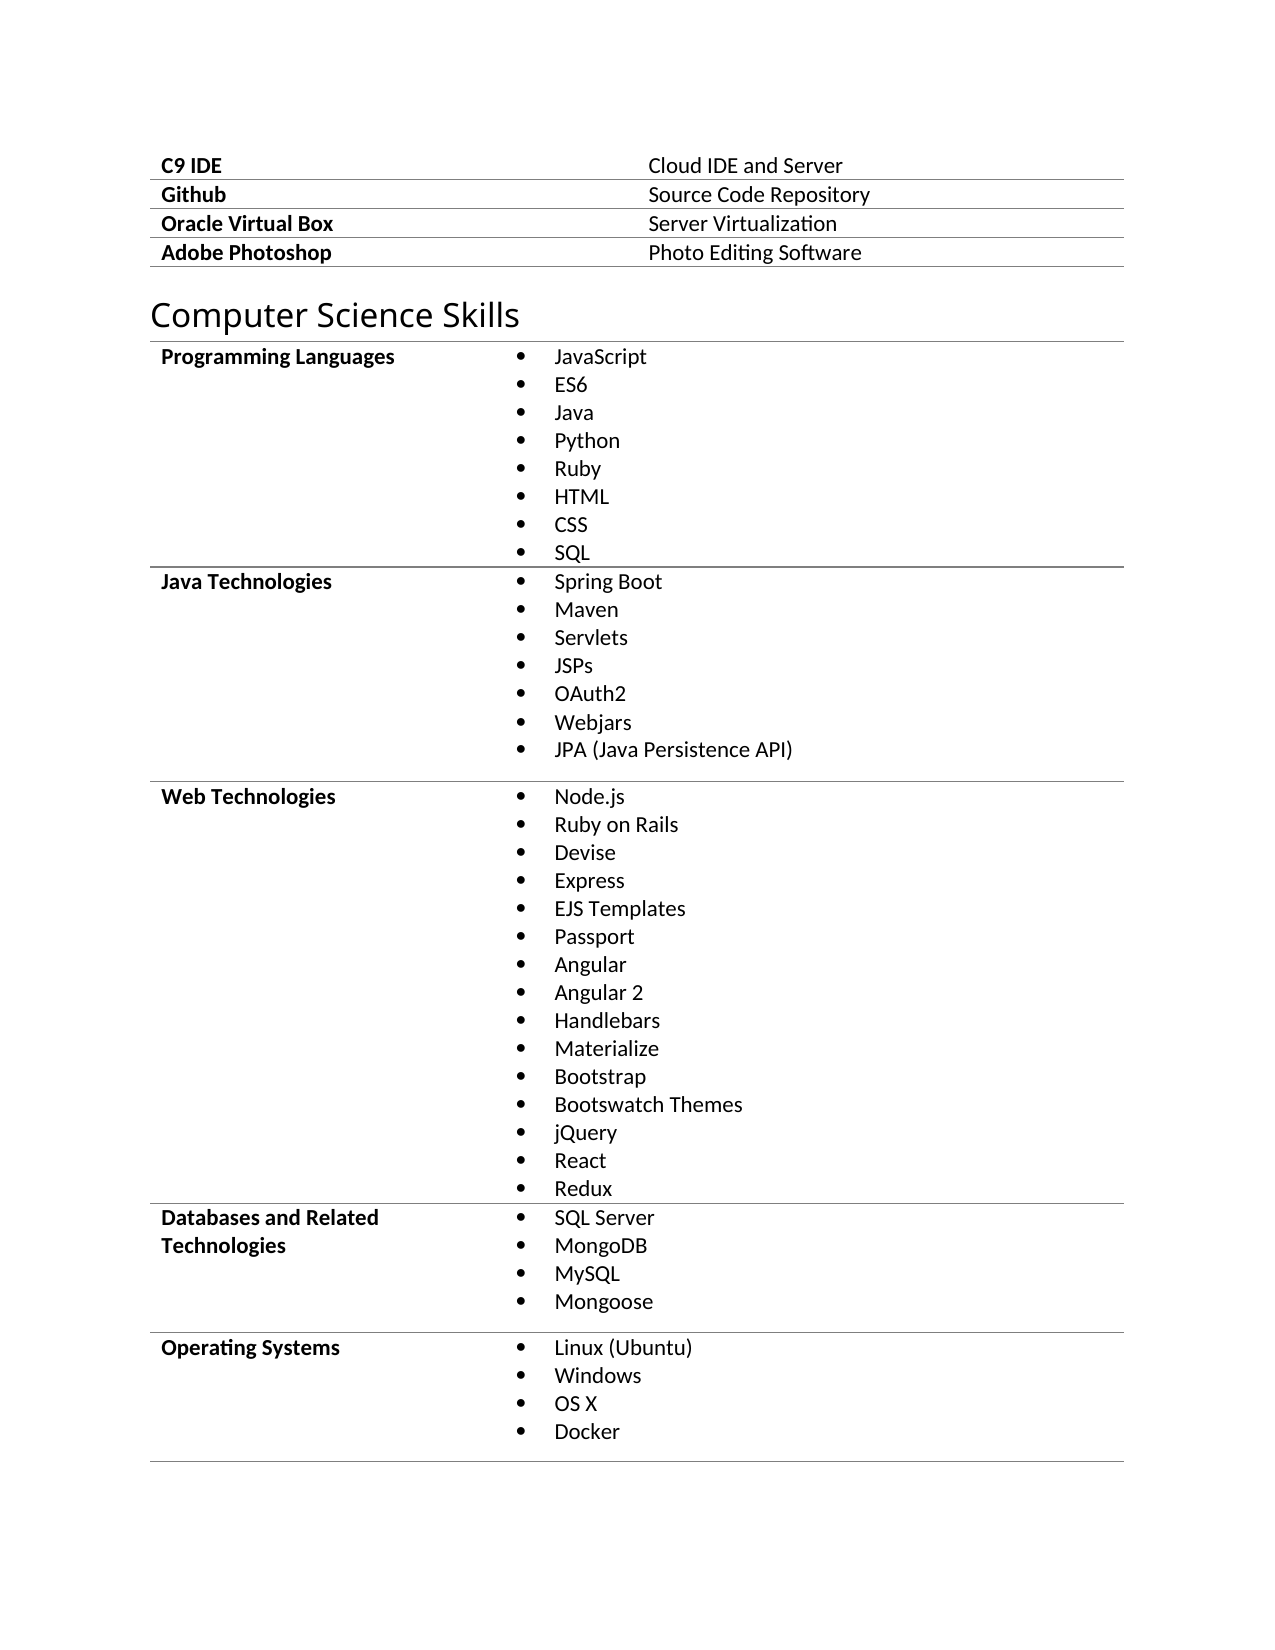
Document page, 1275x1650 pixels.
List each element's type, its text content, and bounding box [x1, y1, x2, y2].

table_cell Photo Editing Software [637, 238, 1124, 266]
table_cell Github [150, 180, 637, 208]
table_cell Operating Systems [150, 1333, 468, 1461]
table_cell Node.js Ruby on Rails Devise Express EJS Templates Passport Angular Angular 2 Handlebars Materialize Bootstrap Bootswatch Themes jQuery React Redux [468, 782, 1124, 1202]
table_cell Adobe Photoshop [150, 238, 637, 266]
table_cell Java Technologies [150, 568, 468, 781]
table_cell Cloud IDE and Server [637, 150, 1124, 179]
table_header JavaScript ES6 Java Python Ruby HTML CSS SQL [468, 342, 1124, 566]
table_cell Linux (Ubuntu) Windows OS X Docker [468, 1333, 1124, 1461]
table_cell C9 IDE [150, 150, 637, 179]
table_cell Spring Boot Maven Servlets JSPs OAuth2 Webjars JPA (Java Persistence API) [468, 568, 1124, 781]
table_cell Server Virtualization [637, 209, 1124, 237]
table_cell Oracle Virtual Box [150, 209, 637, 237]
table_cell SQL Server MongoDB MySQL Mongoose [468, 1204, 1124, 1332]
table_cell Source Code Repository [637, 180, 1124, 208]
text Computer Science Skills [150, 292, 1125, 338]
table_header Programming Languages [150, 342, 468, 566]
table_cell Web Technologies [150, 782, 468, 1202]
table_cell Databases and Related Technologies [150, 1204, 468, 1332]
